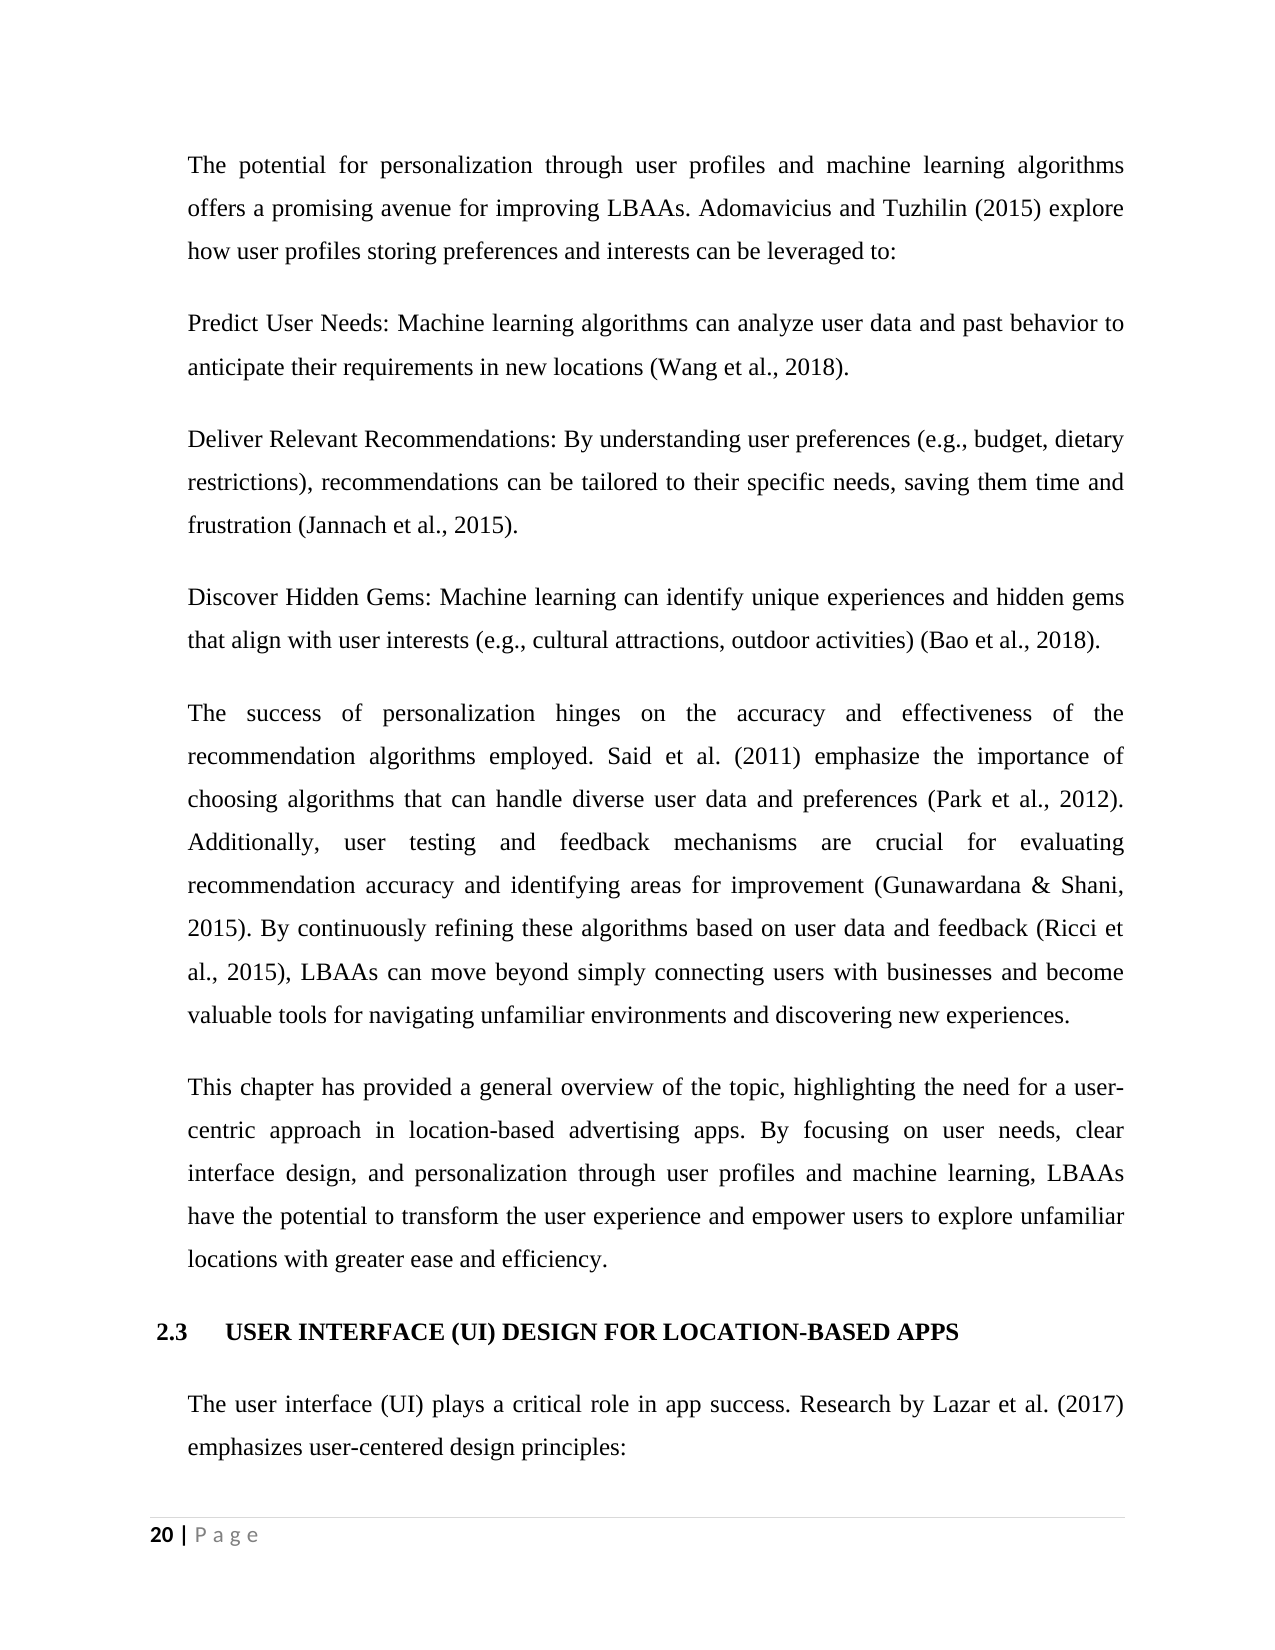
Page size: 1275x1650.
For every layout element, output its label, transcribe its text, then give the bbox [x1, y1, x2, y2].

subtitle USER INTERFACE (UI) DESIGN FOR LOCATION-BASED APPS [187, 1317, 1125, 1346]
text The potential for personalization through user profiles and machine learning algorithms offers a promising avenue for improving LBAAs. Adomavicius and Tuzhilin (2015) explore how user profiles storing preferences and interests can be leveraged to: [187, 150, 1125, 265]
text Deliver Relevant Recommendations: By understanding user preferences (e.g., budget, dietary restrictions), recommendations can be tailored to their specific needs, saving them time and frustration (Jannach et al., 2015). [187, 424, 1125, 539]
text The success of personalization hinges on the accuracy and effectiveness of the recommendation algorithms employed. Said et al. (2011) emphasize the importance of choosing algorithms that can handle diverse user data and preferences (Park et al., 2012). Additionally, user testing and feedback mechanisms are crucial for evaluating recommendation accuracy and identifying areas for improvement (Gunawardana & Shani, 2015). By continuously refining these algorithms based on user data and feedback (Ricci et al., 2015), LBAAs can move beyond simply connecting users with businesses and become valuable tools for navigating unfamiliar environments and discovering new experiences. [187, 698, 1125, 1028]
text This chapter has provided a general overview of the topic, highlighting the need for a user-centric approach in location-based advertising apps. By focusing on user needs, clear interface design, and personalization through user profiles and machine learning, LBAAs have the potential to transform the user experience and empower users to explore unfamiliar locations with greater ease and efficiency. [187, 1072, 1125, 1273]
text Discover Hidden Gems: Machine learning can identify unique experiences and hidden gems that align with user interests (e.g., cultural attractions, outdoor activities) (Bao et al., 2018). [187, 582, 1125, 654]
text The user interface (UI) plays a critical role in app success. Research by Lazar et al. (2017) emphasizes user-centered design principles: [187, 1389, 1125, 1461]
text Predict User Needs: Machine learning algorithms can analyze user data and past behavior to anticipate their requirements in new locations (Wang et al., 2018). [187, 308, 1125, 380]
